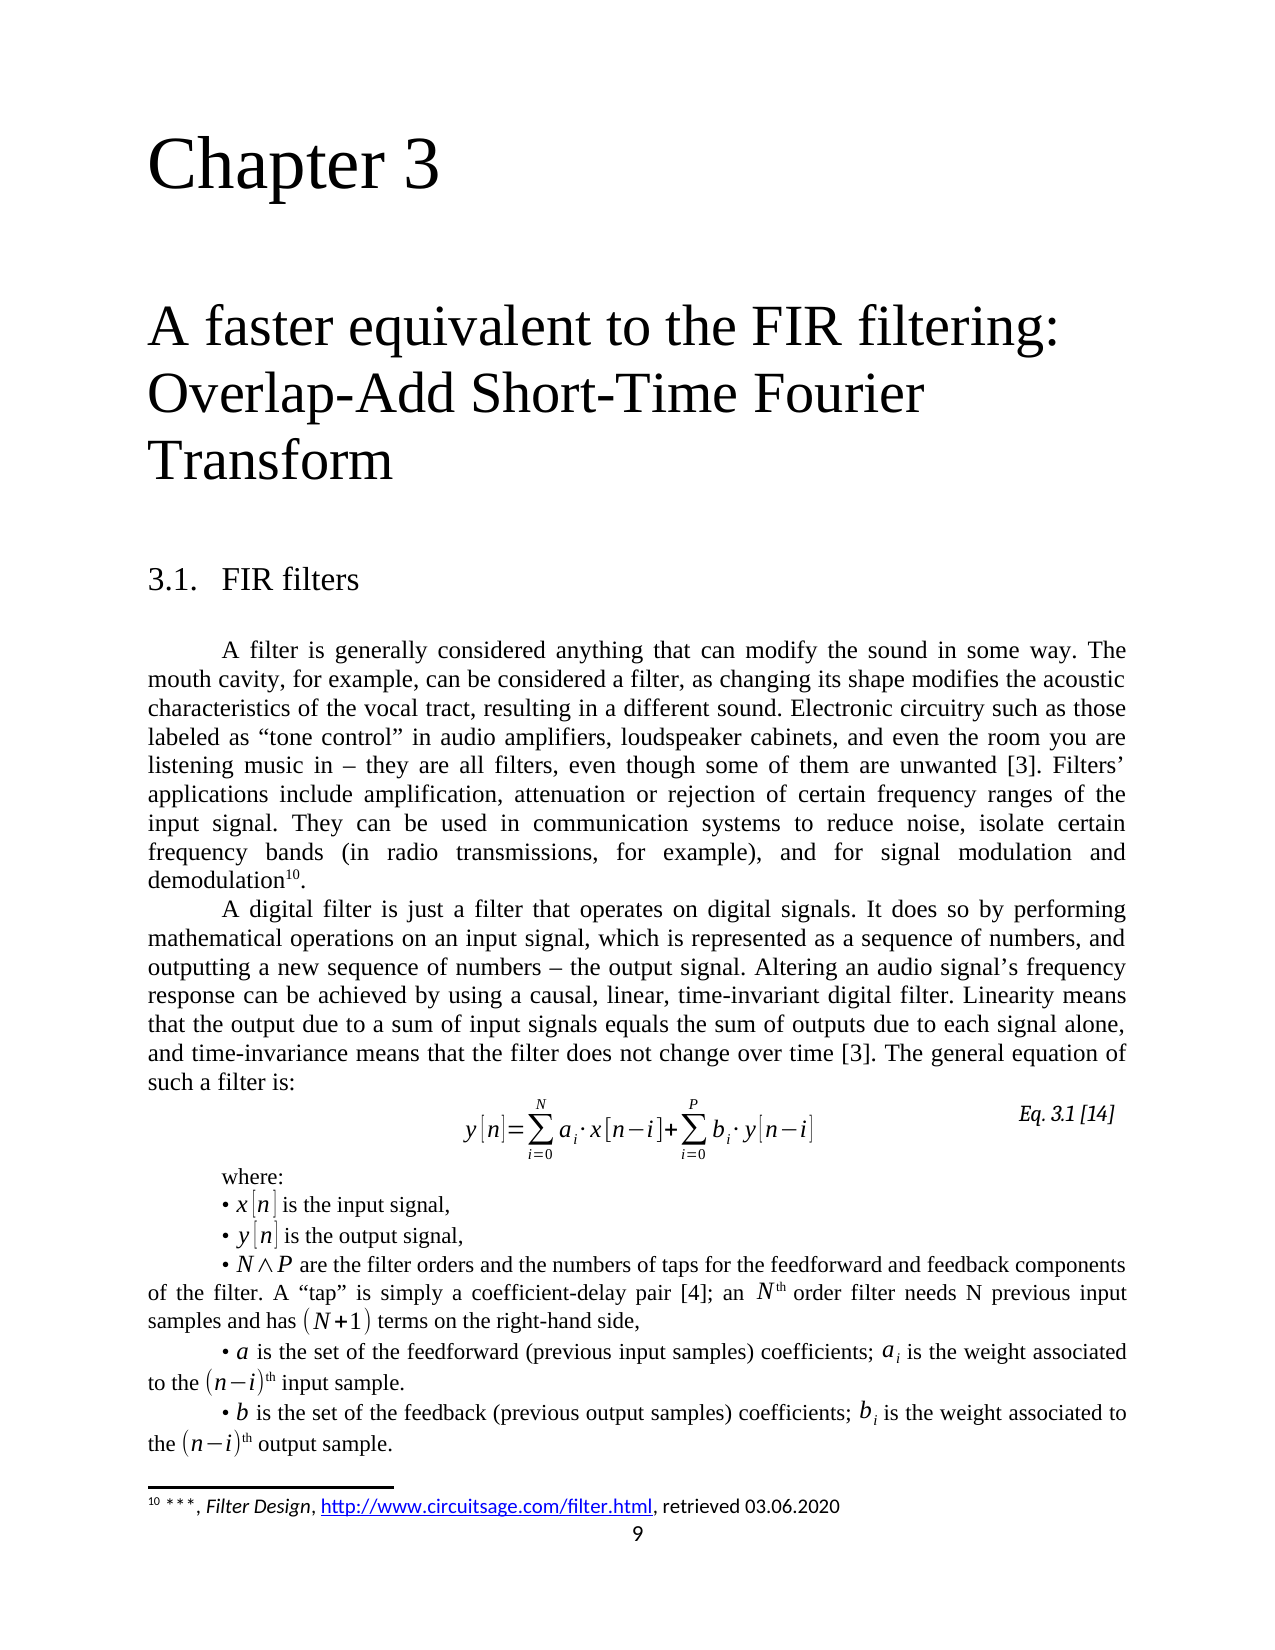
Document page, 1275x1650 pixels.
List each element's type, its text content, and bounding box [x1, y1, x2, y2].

text A faster equivalent to the FIR filtering: Overlap-Add Short-Time Fourier Transform [148, 291, 1127, 492]
text Chapter 3 [148, 118, 1127, 204]
text A filter is generally considered anything that can modify the sound in some way. The mouth cavity, for example, can be considered a filter, as changing its shape modifies the acoustic characteristics of the vocal tract, resulting in a different sound. Electronic circuitry such as those labeled as “tone control” in audio amplifiers, loudspeaker cabinets, and even the room you are listening music in – they are all filters, even though some of them are unwanted [3]. Filters’ applications include amplification, attenuation or rejection of certain frequency ranges of the input signal. They can be used in communication systems to reduce noise, isolate certain frequency bands (in radio transmissions, for example), and for signal modulation and demodulation. [148, 636, 1127, 894]
text • are the filter orders and the numbers of taps for the feedforward and feedback components of the filter. A “tap” is simply a coefficient-delay pair [4]; an th order filter needs N previous input samples and has terms on the right-hand side, [148, 1250, 1127, 1336]
text • is the set of the feedback (previous output samples) coefficients; is the weight associated to the th output sample. [148, 1397, 1127, 1458]
text • is the output signal, [148, 1220, 1127, 1250]
text • is the set of the feedforward (previous input samples) coefficients; is the weight associated to the th input sample. [148, 1336, 1127, 1397]
text 3.1. FIR filters [148, 559, 1127, 597]
text where: [148, 1163, 1127, 1189]
text A digital filter is just a filter that operates on digital signals. It does so by performing mathematical operations on an input signal, which is represented as a sequence of numbers, and outputting a new sequence of numbers – the output signal. Altering an audio signal’s frequency response can be achieved by using a causal, linear, time-invariant digital filter. Linearity means that the output due to a sum of input signals equals the sum of outputs due to each signal alone, and time-invariance means that the filter does not change over time [3]. The general equation of such a filter is: [148, 894, 1127, 1096]
text • is the input signal, [148, 1189, 1127, 1220]
